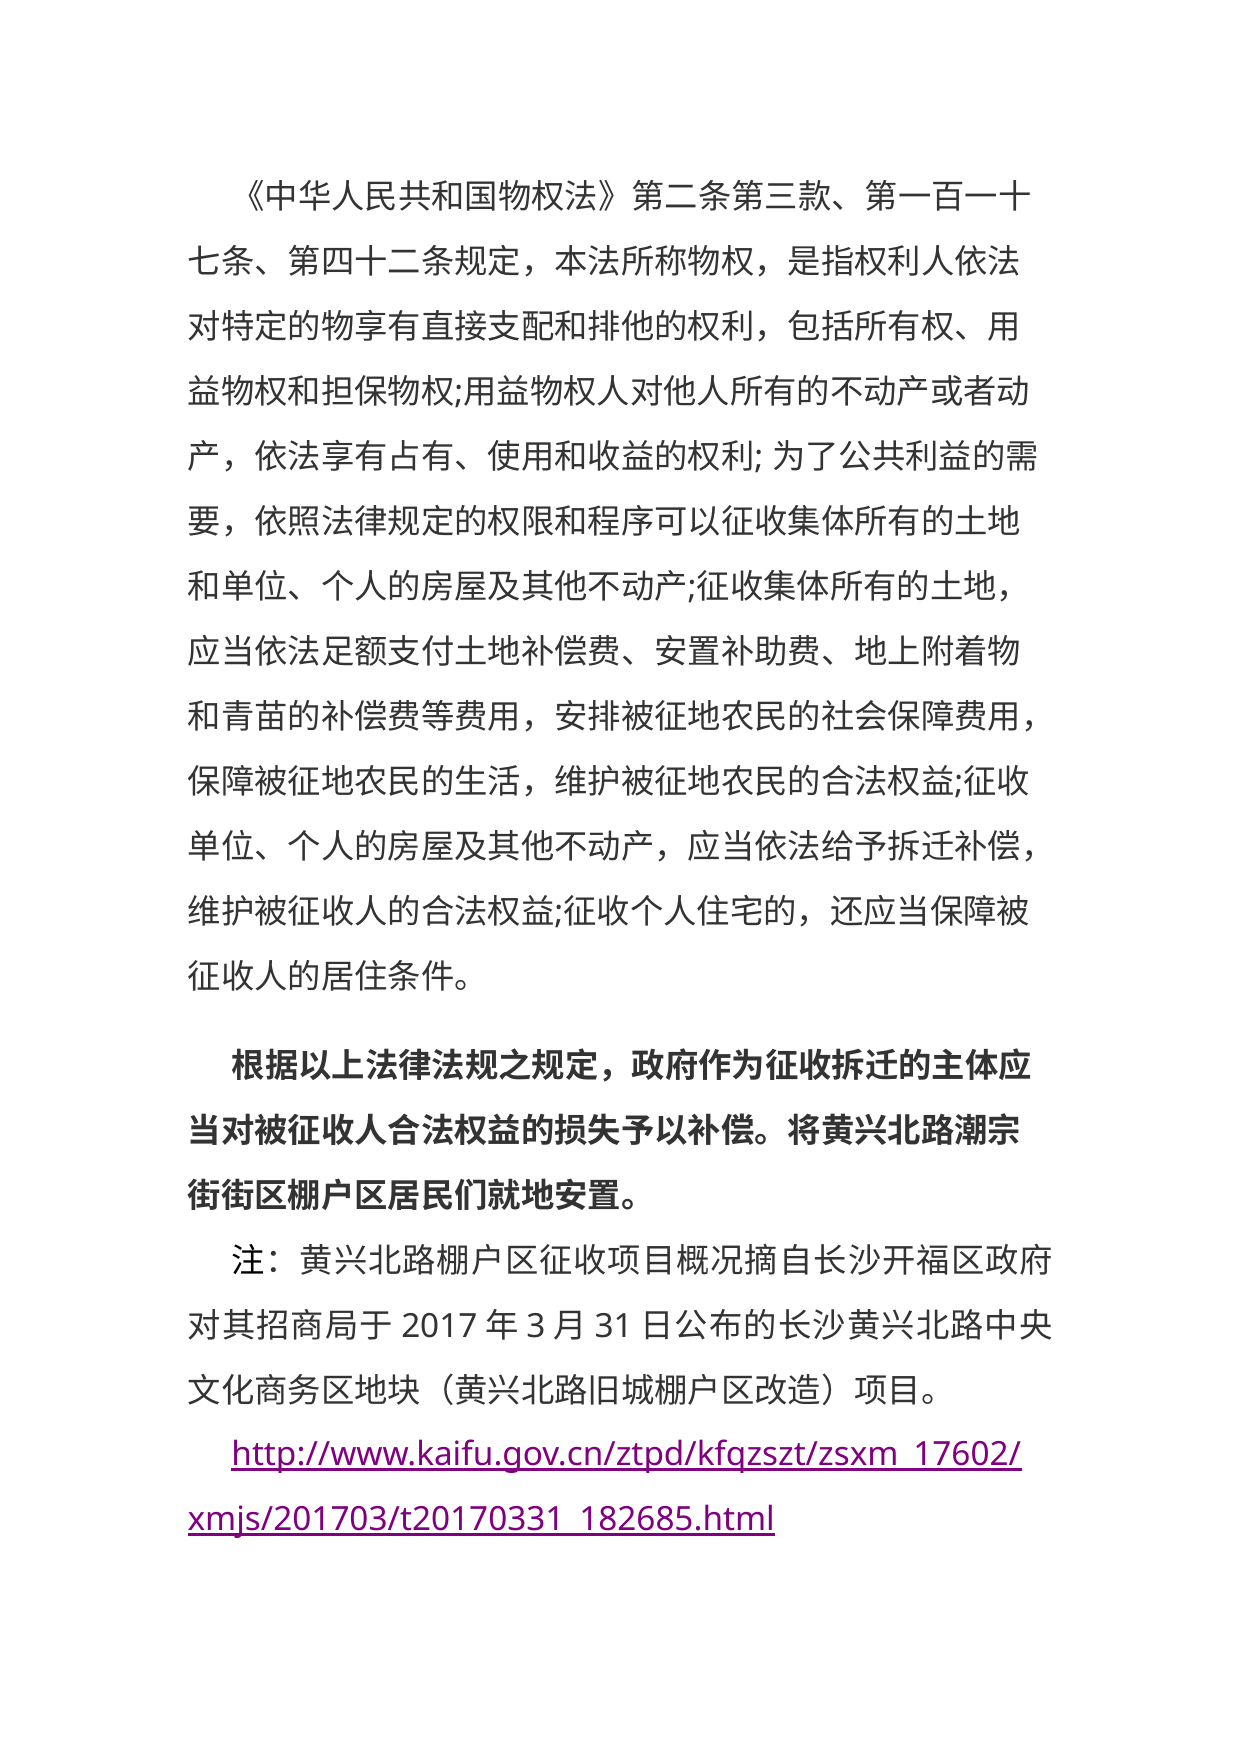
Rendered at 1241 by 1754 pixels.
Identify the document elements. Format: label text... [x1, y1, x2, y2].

text 根据以上法律法规之规定，政府作为征收拆迁的主体应当对被征收人合法权益的损失予以补偿。将黄兴北路潮宗街街区棚户区居民们就地安置。 [187, 1030, 1053, 1225]
text 《中华人民共和国物权法》第二条第三款、第一百一十七条、第四十二条规定，本法所称物权，是指权利人依法对特定的物享有直接支配和排他的权利，包括所有权、用益物权和担保物权;用益物权人对他人所有的不动产或者动产，依法享有占有、使用和收益的权利; 为了公共利益的需要，依照法律规定的权限和程序可以征收集体所有的土地和单位、个人的房屋及其他不动产;征收集体所有的土地，应当依法足额支付土地补偿费、安置补助费、地上附着物和青苗的补偿费等费用，安排被征地农民的社会保障费用，保障被征地农民的生活，维护被征地农民的合法权益;征收单位、个人的房屋及其他不动产，应当依法给予拆迁补偿，维护被征收人的合法权益;征收个人住宅的，还应当保障被征收人的居住条件。 [187, 162, 1053, 1007]
text http://www.kaifu.gov.cn/ztpd/kfqzszt/zsxm_17602/xmjs/201703/t20170331_182685.html [187, 1420, 1053, 1550]
text 注：黄兴北路棚户区征收项目概况摘自长沙开福区政府对其招商局于2017年3月31日公布的长沙黄兴北路中央文化商务区地块（黄兴北路旧城棚户区改造）项目。 [187, 1225, 1053, 1420]
